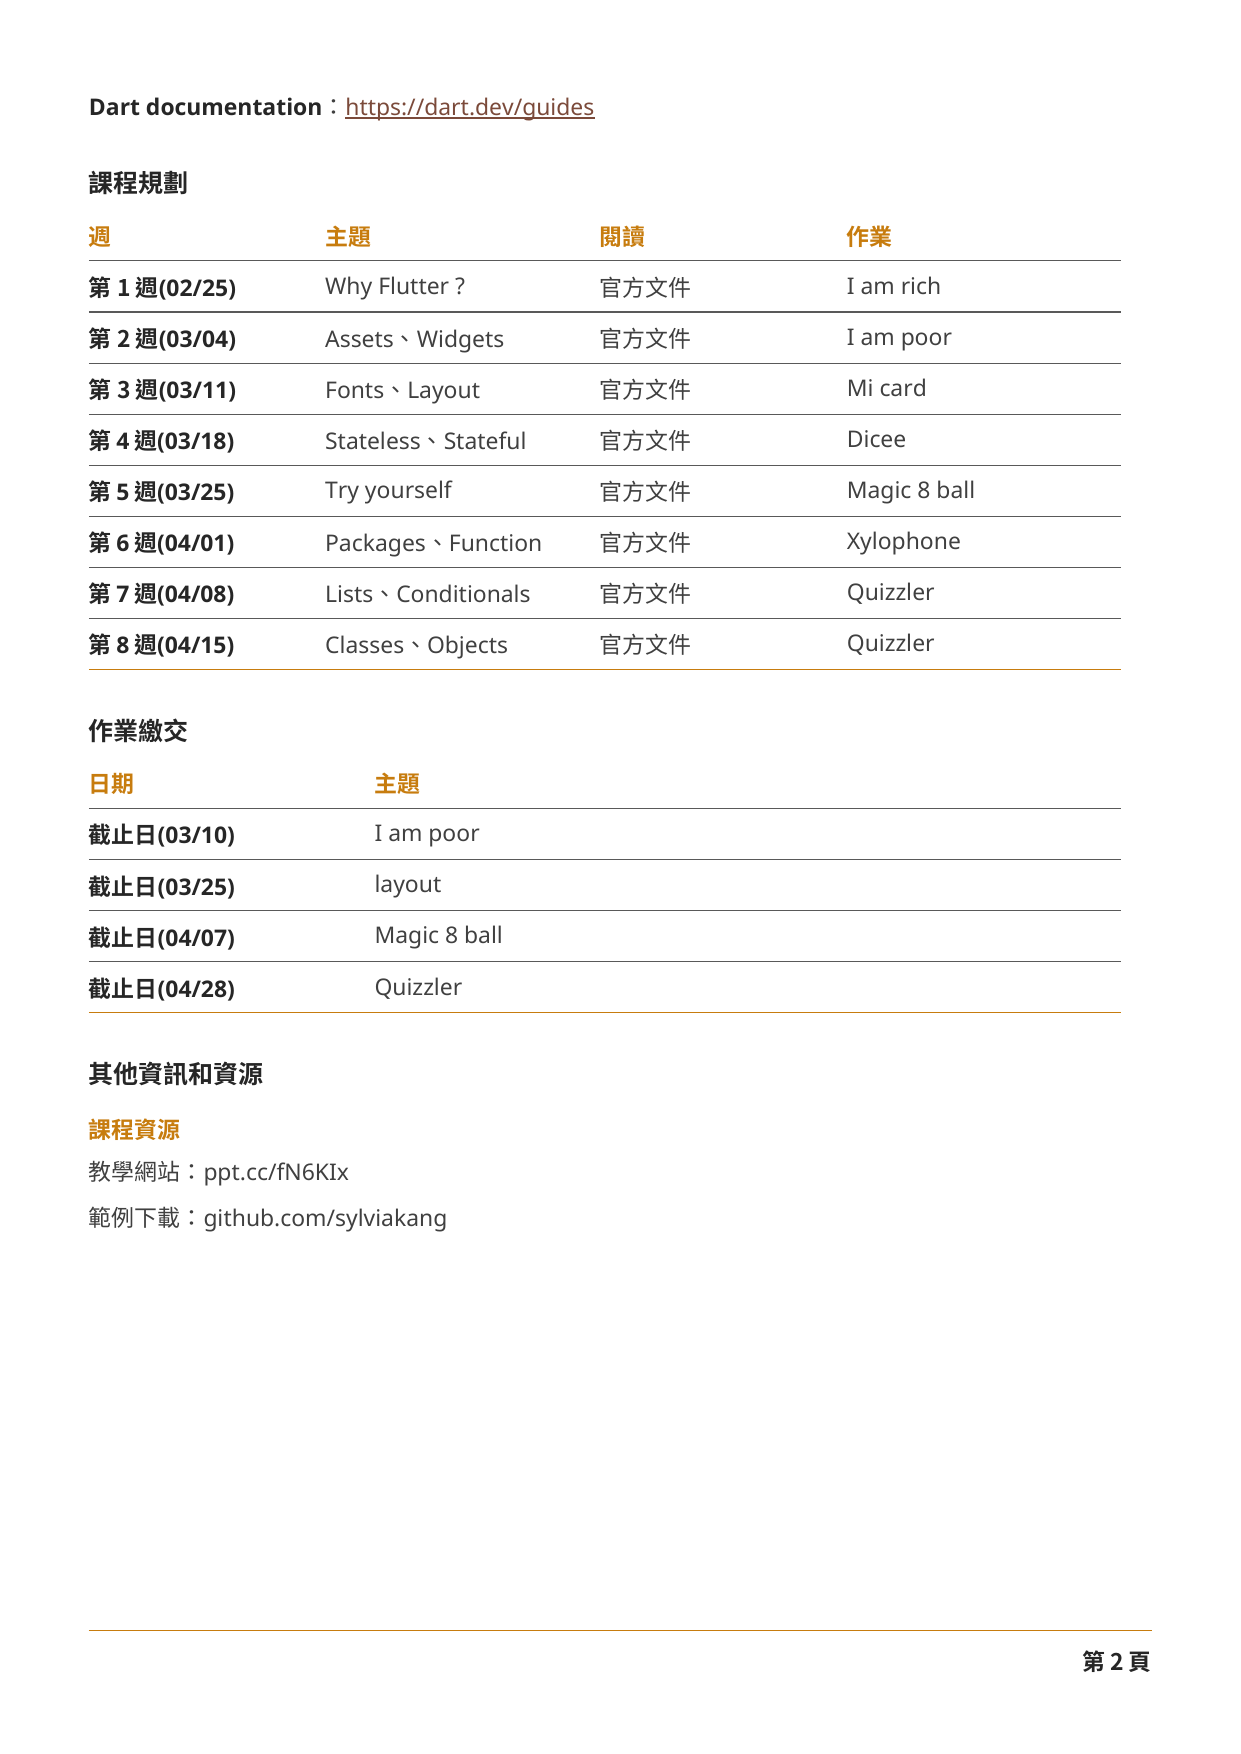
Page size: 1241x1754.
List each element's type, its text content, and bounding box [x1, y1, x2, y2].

table_cell 官方文件 [599, 568, 847, 618]
table_cell 官方文件 [599, 415, 847, 464]
table_cell Stateless、Stateful [325, 415, 599, 464]
table_cell 第6週(04/01) [89, 517, 325, 567]
table_cell 截止日(04/07) [89, 911, 374, 961]
table_cell 截止日(04/28) [89, 962, 374, 1012]
table_cell Mi card [847, 364, 1121, 413]
table_cell layout [374, 860, 1121, 910]
table_cell 截止日(03/10) [89, 809, 374, 859]
table_cell Why Flutter ? [325, 261, 599, 311]
table_cell Assets、Widgets [325, 313, 599, 362]
table_cell (02/25) [89, 261, 325, 311]
table_cell Magic 8 ball [847, 466, 1121, 516]
table_cell 第4週(03/18) [89, 415, 325, 464]
subtitle 作業繳交 [89, 711, 1152, 748]
table_cell Lists、Conditionals [325, 568, 599, 618]
table_cell Quizzler [374, 962, 1121, 1012]
table_cell 官方文件 [599, 364, 847, 413]
table_cell Classes、Objects [325, 619, 599, 669]
table_cell (03/04) [89, 313, 325, 362]
table_cell Fonts、Layout [325, 364, 599, 413]
table_cell (03/11) [89, 364, 325, 413]
table_cell 官方文件 [599, 619, 847, 669]
table_cell Xylophone [847, 517, 1121, 567]
table_cell I am poor [374, 809, 1121, 859]
subtitle 課程資源 [89, 1112, 1152, 1145]
table_cell Try yourself [325, 466, 599, 516]
table_cell Magic 8 ball [374, 911, 1121, 961]
table_cell 官方文件 [599, 466, 847, 516]
text Dart documentation：https://dart.dev/guides [89, 89, 1152, 122]
table_cell I am poor [847, 313, 1121, 362]
text 範例下載：github.com/sylviakang [89, 1199, 1152, 1233]
table_cell 第5週(03/25) [89, 466, 325, 516]
table_cell Quizzler [847, 568, 1121, 618]
table_cell 官方文件 [599, 517, 847, 567]
subtitle 課程規劃 [89, 164, 1152, 200]
table_cell 截止日(03/25) [89, 860, 374, 910]
table_cell Dicee [847, 415, 1121, 464]
table_cell 官方文件 [599, 261, 847, 311]
table_cell Quizzler [847, 619, 1121, 669]
table_cell Packages、Function [325, 517, 599, 567]
text 教學網站：ppt.cc/fN6KIx [89, 1153, 1152, 1187]
table_cell 第8週(04/15) [89, 619, 325, 669]
table_cell 官方文件 [599, 313, 847, 362]
table_cell I am rich [847, 261, 1121, 311]
table_cell 第7週(04/08) [89, 568, 325, 618]
